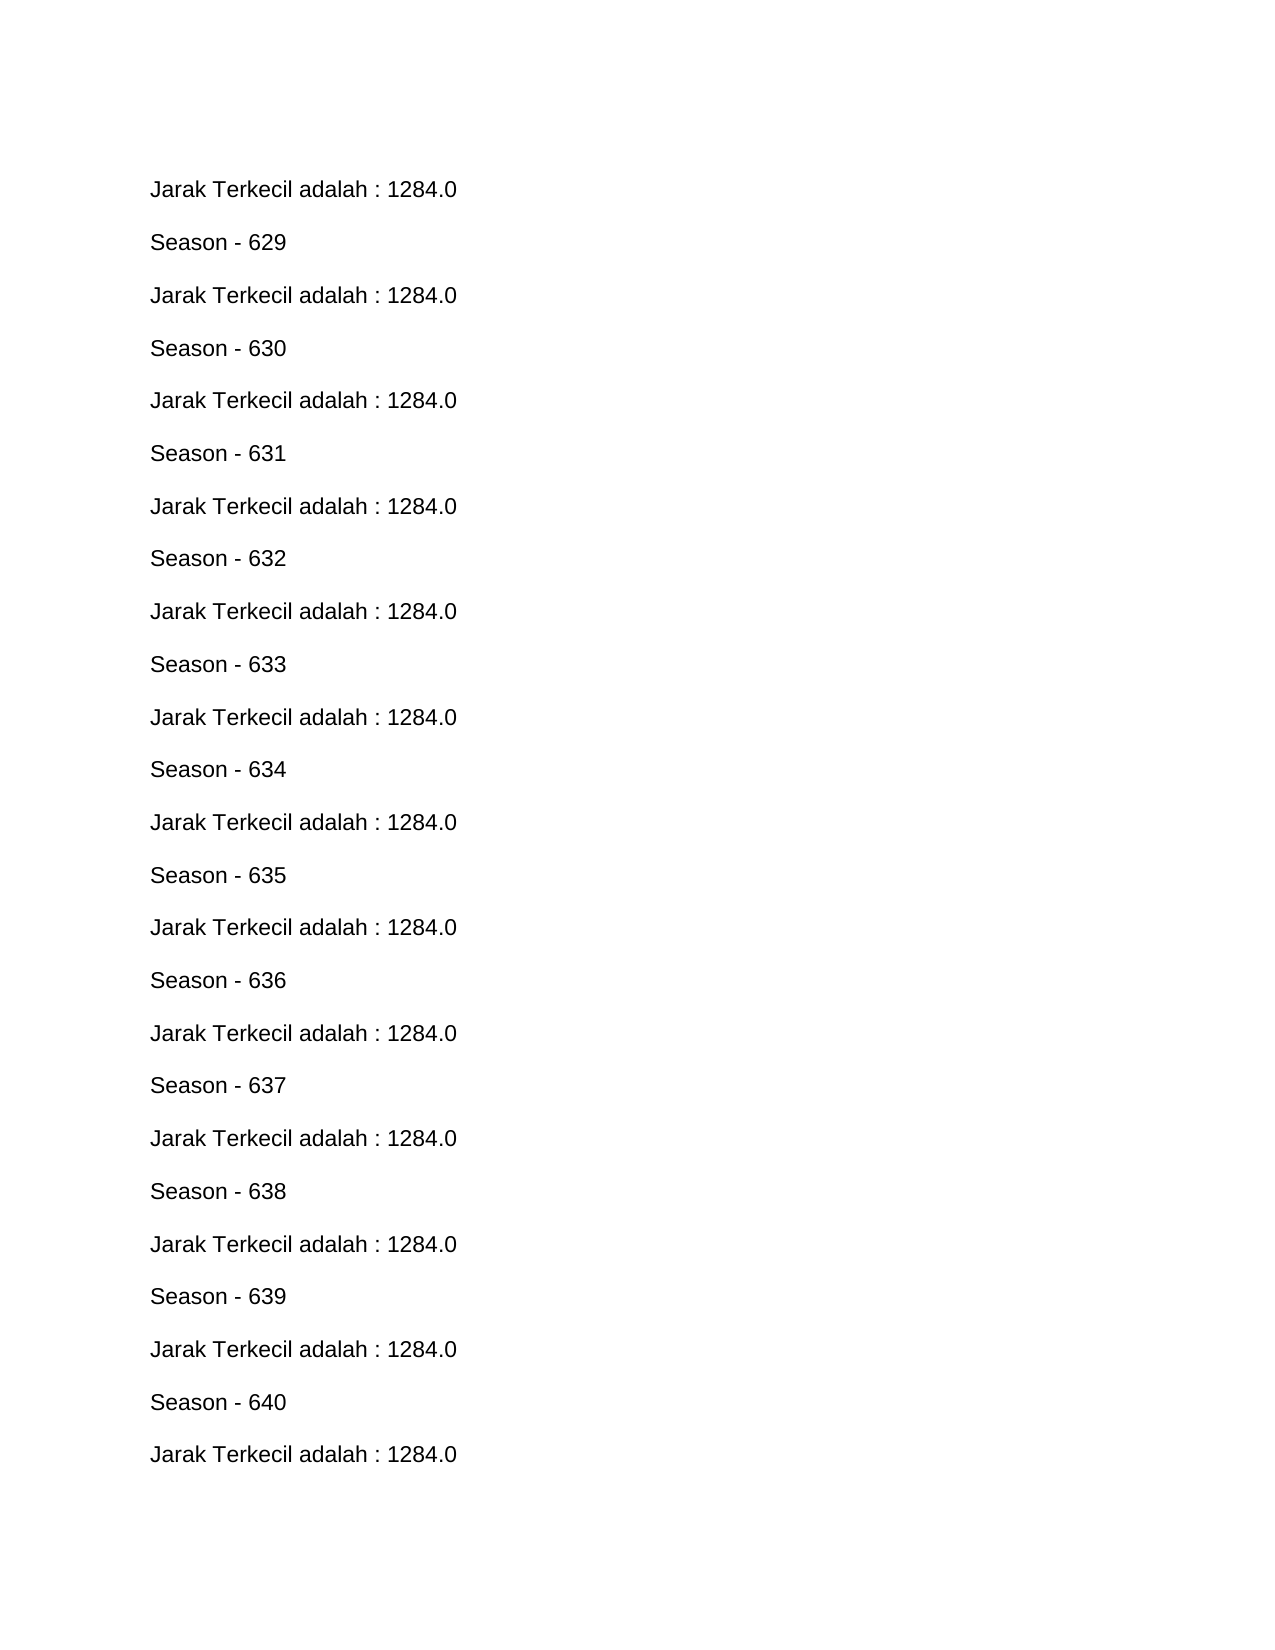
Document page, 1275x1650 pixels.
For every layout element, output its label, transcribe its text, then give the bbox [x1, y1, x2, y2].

text Season - 634 [150, 756, 1125, 782]
text Jarak Terkecil adalah : 1284.0 [150, 1336, 1125, 1362]
text Season - 639 [150, 1283, 1125, 1309]
text Jarak Terkecil adalah : 1284.0 [150, 809, 1125, 835]
text Season - 632 [150, 545, 1125, 572]
text Season - 638 [150, 1178, 1125, 1204]
text Season - 635 [150, 862, 1125, 888]
text Jarak Terkecil adalah : 1284.0 [150, 914, 1125, 941]
text Season - 633 [150, 651, 1125, 677]
text Jarak Terkecil adalah : 1284.0 [150, 1231, 1125, 1257]
text Jarak Terkecil adalah : 1284.0 [150, 1125, 1125, 1151]
text Jarak Terkecil adalah : 1284.0 [150, 1441, 1125, 1468]
text Jarak Terkecil adalah : 1284.0 [150, 493, 1125, 519]
text Season - 636 [150, 967, 1125, 993]
text Season - 640 [150, 1389, 1125, 1415]
text Jarak Terkecil adalah : 1284.0 [150, 176, 1125, 203]
text Jarak Terkecil adalah : 1284.0 [150, 598, 1125, 624]
text Jarak Terkecil adalah : 1284.0 [150, 703, 1125, 730]
text Jarak Terkecil adalah : 1284.0 [150, 282, 1125, 308]
text Jarak Terkecil adalah : 1284.0 [150, 387, 1125, 413]
text Season - 630 [150, 334, 1125, 361]
text Season - 637 [150, 1072, 1125, 1099]
text Season - 629 [150, 229, 1125, 255]
text Jarak Terkecil adalah : 1284.0 [150, 1020, 1125, 1046]
text Season - 631 [150, 440, 1125, 466]
